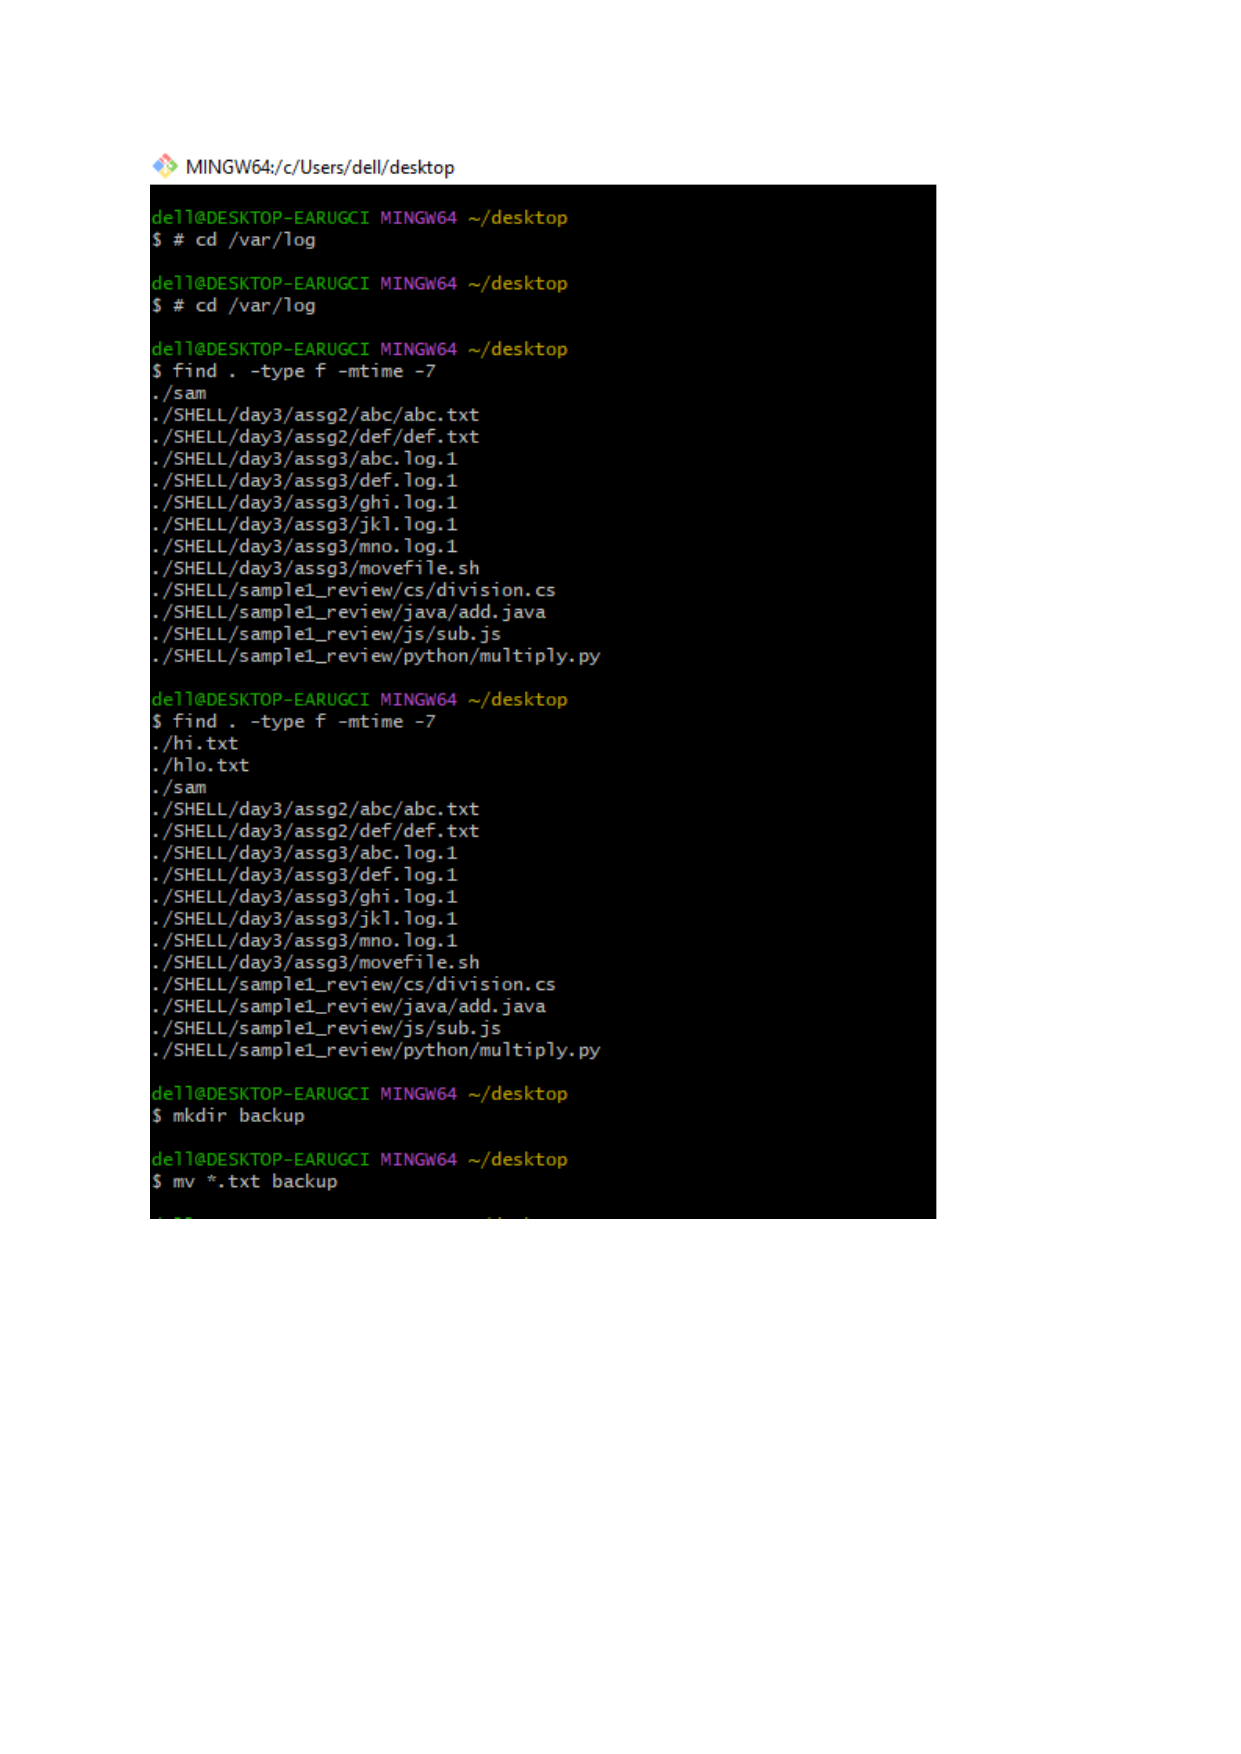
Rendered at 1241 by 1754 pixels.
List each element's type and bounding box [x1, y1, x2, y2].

picture [150, 150, 937, 1219]
